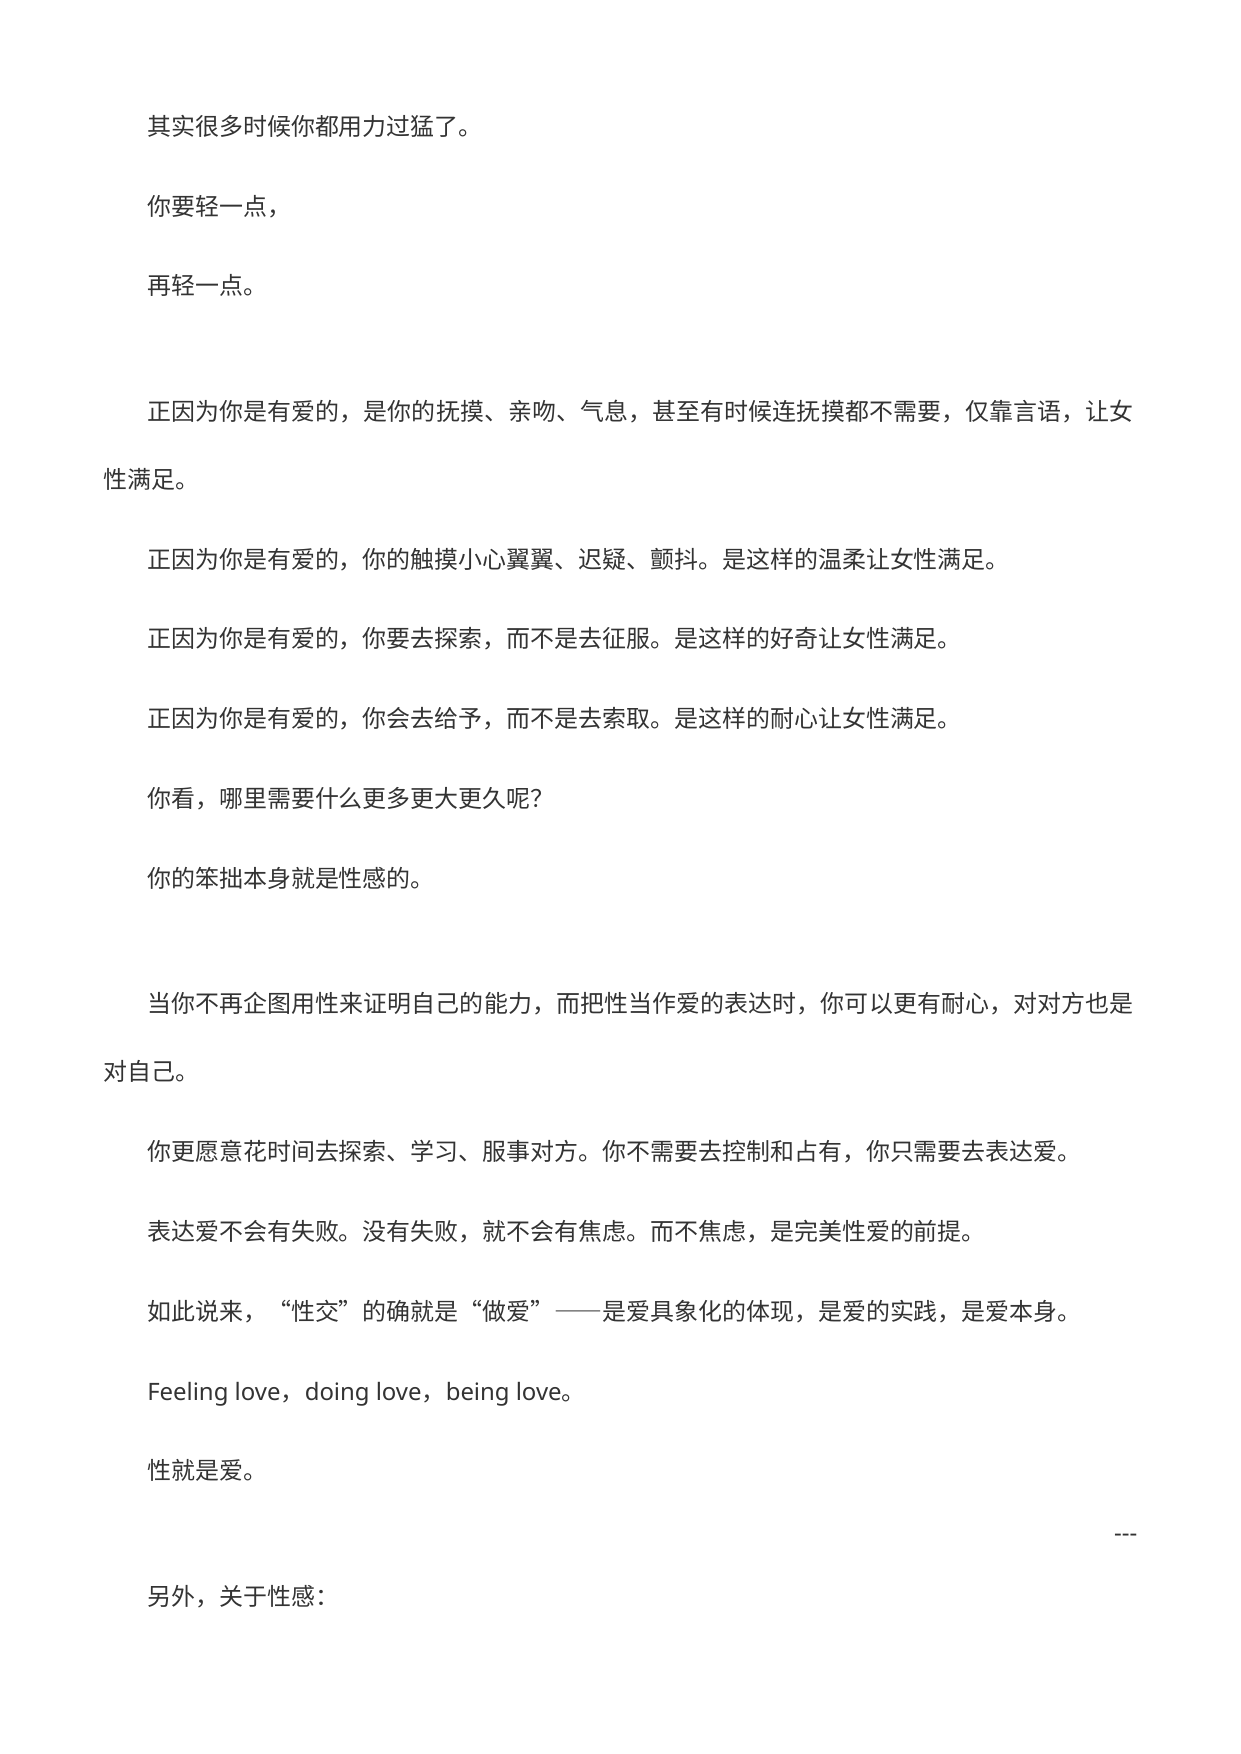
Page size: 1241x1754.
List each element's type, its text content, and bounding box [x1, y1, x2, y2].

text 表达爱不会有失败。没有失败，就不会有焦虑。而不焦虑，是完美性爱的前提。 [103, 1196, 1137, 1264]
text 正因为你是有爱的，是你的抚摸、亲吻、气息，甚至有时候连抚摸都不需要，仅靠言语，让女性满足。 [103, 376, 1137, 512]
text 再轻一点。 [103, 250, 1137, 318]
text 你的笨拙本身就是性感的。 [103, 843, 1137, 911]
text --- [103, 1515, 1137, 1549]
text 性就是爱。 [103, 1435, 1137, 1503]
text 如此说来，“性交”的确就是“做爱”——是爱具象化的体现，是爱的实践，是爱本身。 [103, 1276, 1137, 1344]
text 当你不再企图用性来证明自己的能力，而把性当作爱的表达时，你可以更有耐心，对对方也是对自己。 [103, 968, 1137, 1104]
text 你要轻一点， [103, 171, 1137, 238]
text 你更愿意花时间去探索、学习、服事对方。你不需要去控制和占有，你只需要去表达爱。 [103, 1116, 1137, 1184]
text 你看，哪里需要什么更多更大更久呢？ [103, 763, 1137, 831]
text 其实很多时候你都用力过猛了。 [103, 91, 1137, 159]
text 正因为你是有爱的，你要去探索，而不是去征服。是这样的好奇让女性满足。 [103, 603, 1137, 671]
text 另外，关于性感： [103, 1561, 1137, 1629]
text Feeling love，doing love，being love。 [103, 1356, 1137, 1423]
text 正因为你是有爱的，你的触摸小心翼翼、迟疑、颤抖。是这样的温柔让女性满足。 [103, 524, 1137, 592]
text 正因为你是有爱的，你会去给予，而不是去索取。是这样的耐心让女性满足。 [103, 683, 1137, 751]
